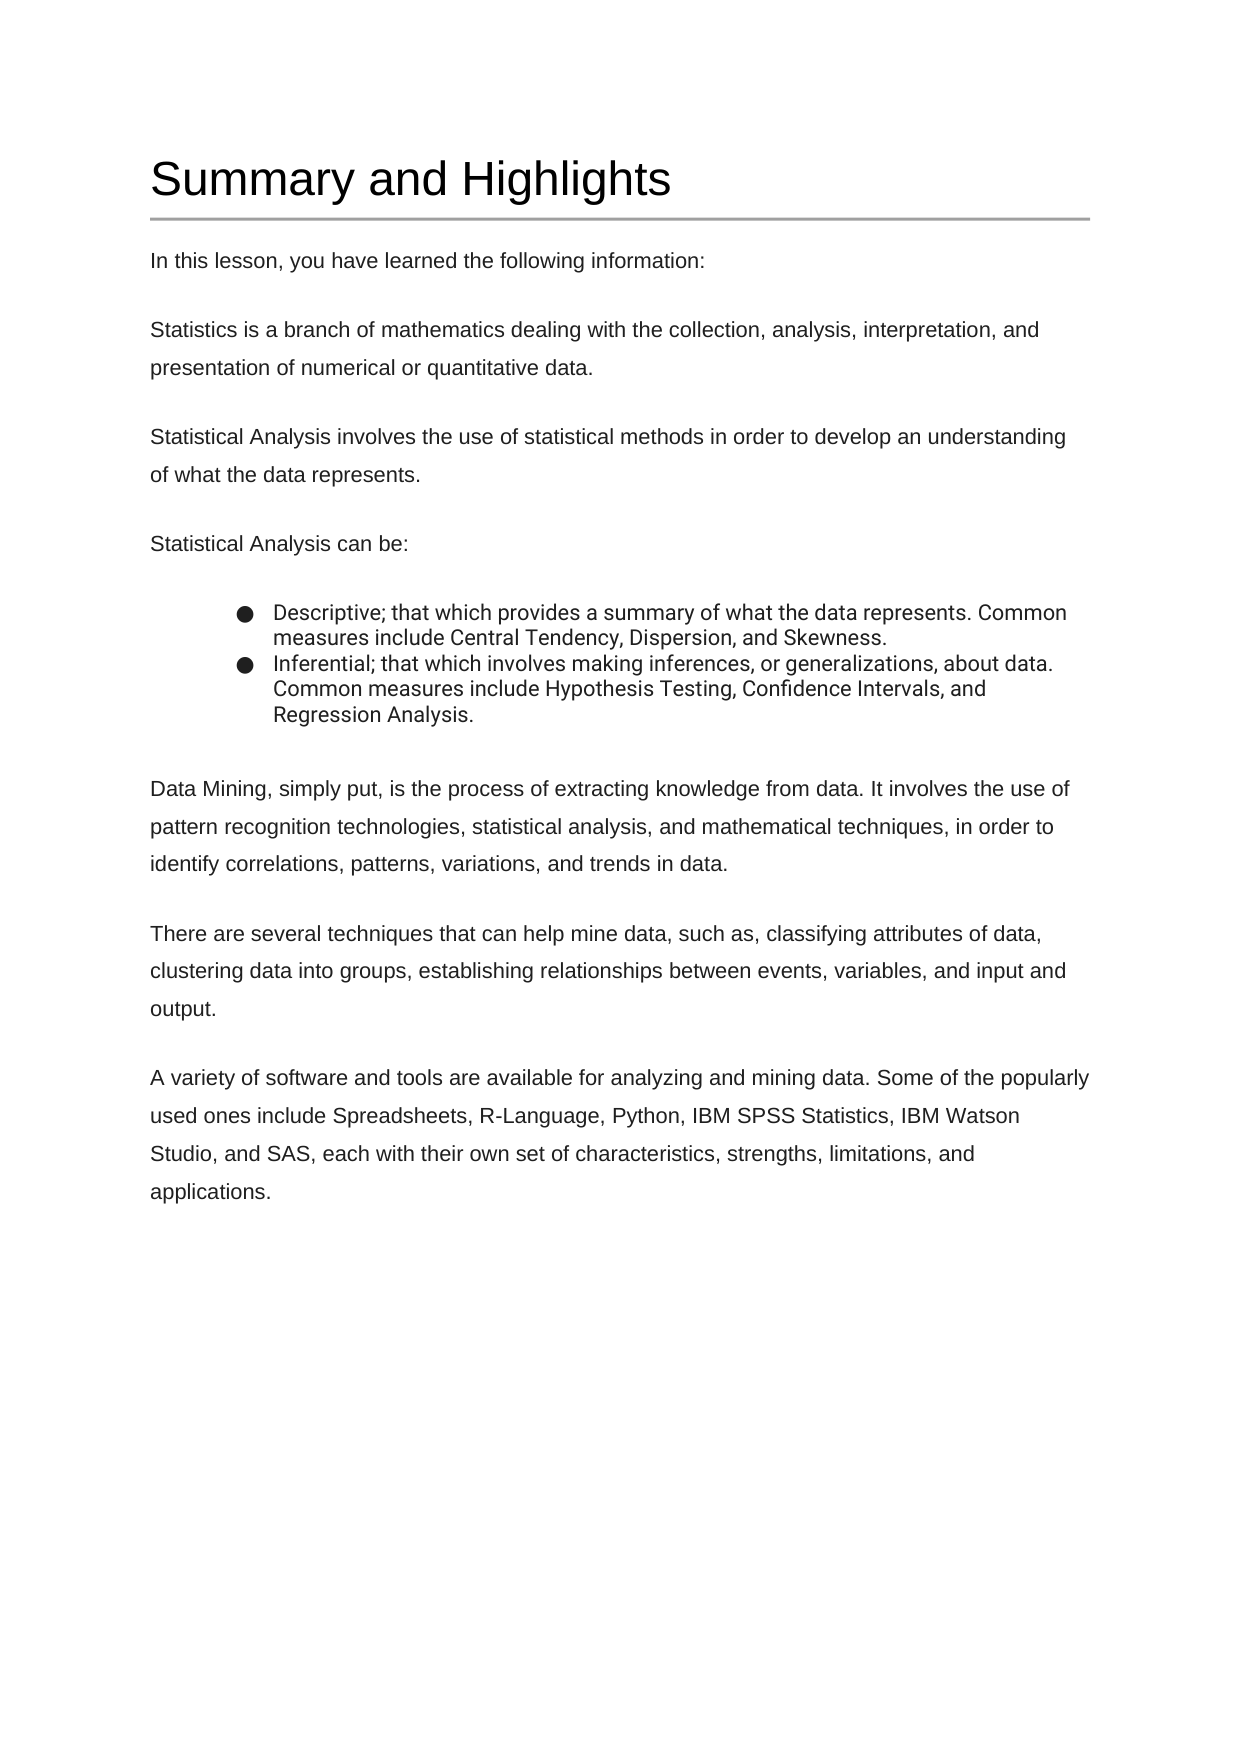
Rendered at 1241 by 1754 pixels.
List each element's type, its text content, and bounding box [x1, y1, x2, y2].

text A variety of software and tools are available for analyzing and mining data. Some of the popularly used ones include Spreadsheets, R-Language, Python, IBM SPSS Statistics, IBM Watson Studio, and SAS, each with their own set of characteristics, strengths, limitations, and applications. [150, 1065, 1090, 1204]
text Statistics is a branch of mathematics dealing with the collection, analysis, interpretation, and presentation of numerical or quantitative data. [150, 317, 1090, 380]
list Inferential; that which involves making inferences, or generalizations, about data. Common measures include Hypothesis Testing, Confidence Intervals, and Regression Analysis. [235, 651, 1090, 728]
text Statistical Analysis can be: [150, 531, 1090, 556]
text There are several techniques that can help mine data, such as, classifying attributes of data, clustering data into groups, establishing relationships between events, variables, and input and output. [150, 920, 1090, 1021]
text Statistical Analysis involves the use of statistical methods in order to develop an understanding of what the data represents. [150, 424, 1090, 487]
list Descriptive; that which provides a summary of what the data represents. Common measures include Central Tendency, Dispersion, and Skewness. [235, 600, 1090, 651]
text In this lesson, you have learned the following information: [150, 248, 1090, 273]
subtitle Summary and Highlights [150, 150, 1090, 205]
text Data Mining, simply put, is the process of extracting knowledge from data. It involves the use of pattern recognition technologies, statistical analysis, and mathematical techniques, in order to identify correlations, patterns, variations, and trends in data. [150, 776, 1090, 877]
